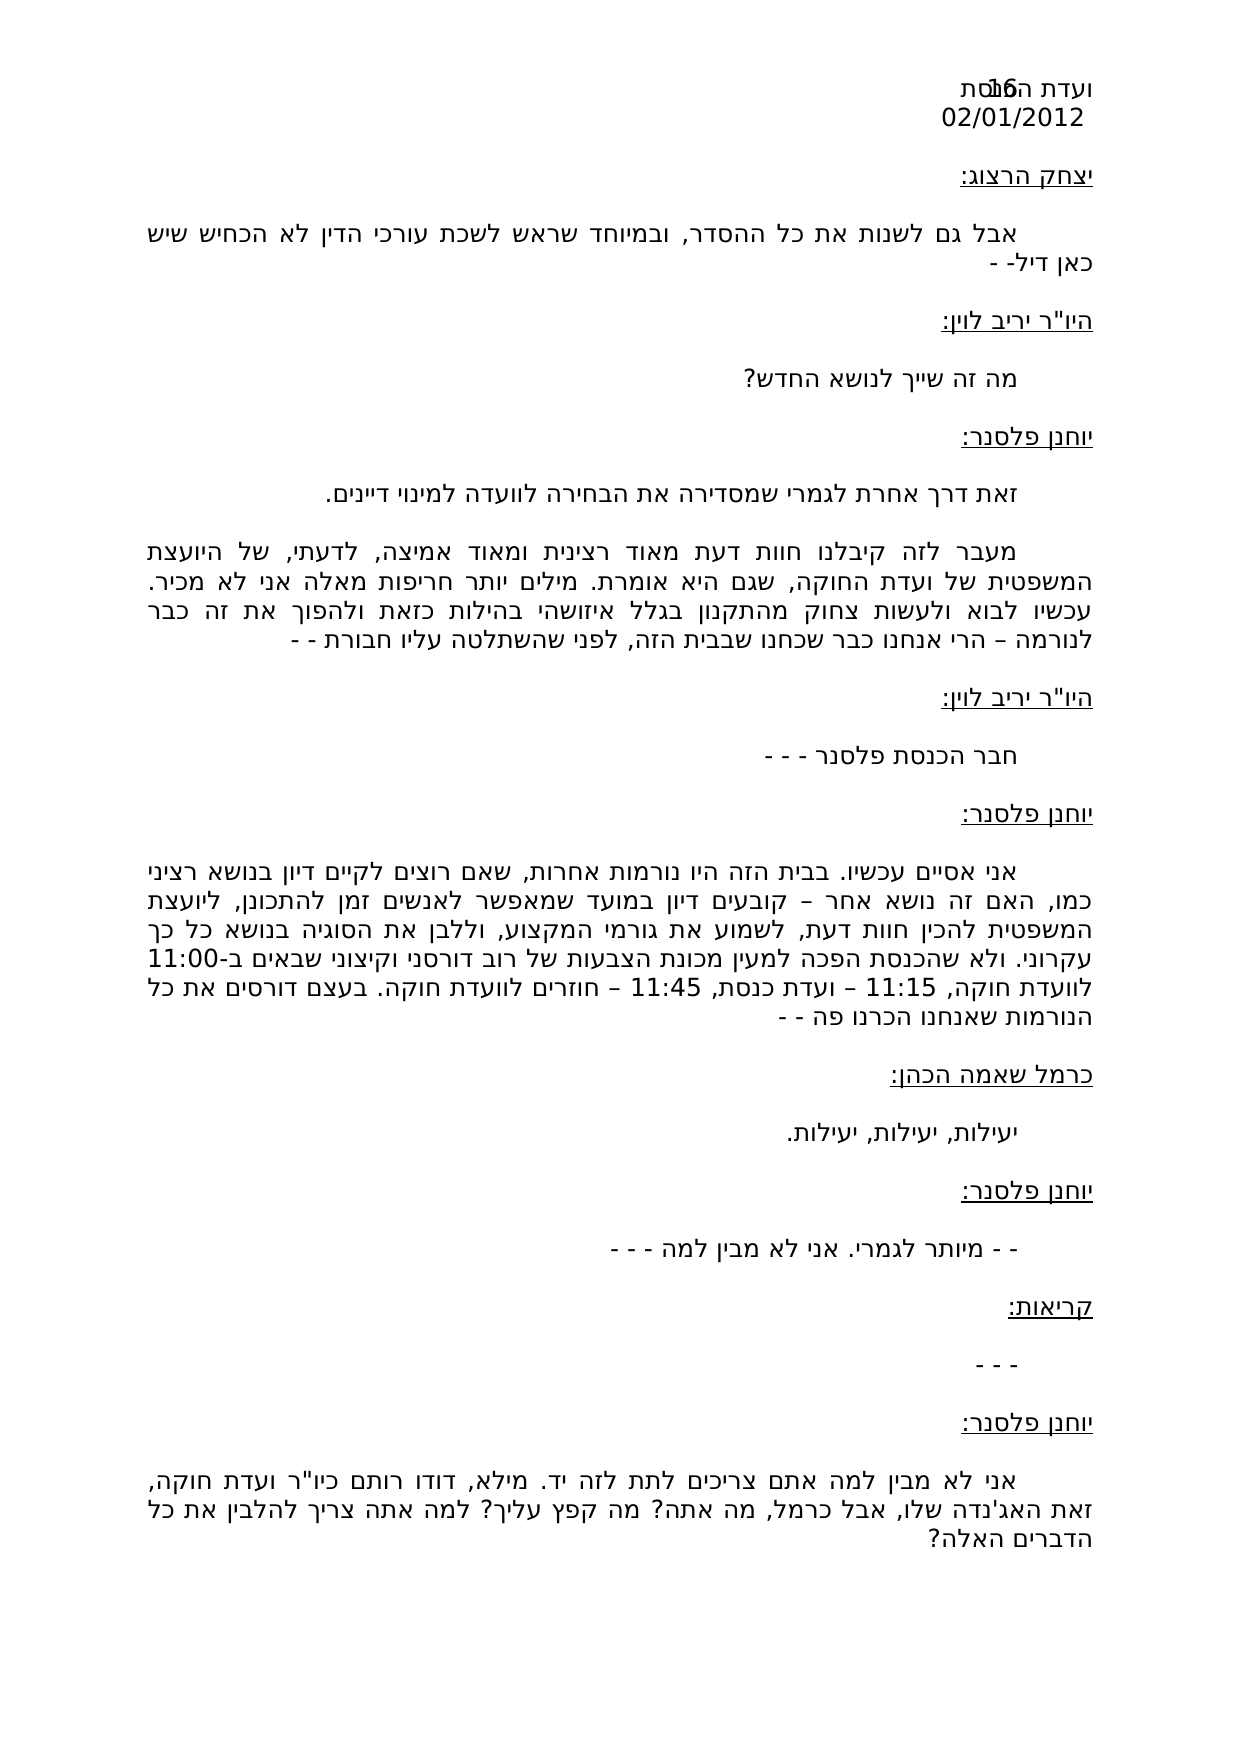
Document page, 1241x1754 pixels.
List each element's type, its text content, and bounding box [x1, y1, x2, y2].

text יוחנן פלסנר: [147, 1176, 1093, 1206]
text היו"ר יריב לוין: [147, 683, 1093, 712]
text כרמל שאמה הכהן: [147, 1061, 1093, 1090]
text אני לא מבין למה אתם צריכים לתת לזה יד. מילא, דודו רותם כיו"ר ועדת חוקה, זאת האג'נדה שלו, אבל כרמל, מה אתה? מה קפץ עליך? למה אתה צריך להלבין את כל הדברים האלה? [147, 1466, 1093, 1553]
text אני אסיים עכשיו. בבית הזה היו נורמות אחרות, שאם רוצים לקיים דיון בנושא רציני כמו, האם זה נושא אחר – קובעים דיון במועד שמאפשר לאנשים זמן להתכונן, ליועצת המשפטית להכין חוות דעת, לשמוע את גורמי המקצוע, וללבן את הסוגיה בנושא כל כך עקרוני. ולא שהכנסת הפכה למעין מכונת הצבעות של רוב דורסני וקיצוני שבאים ב-11:00 לוועדת חוקה, 11:15 – ועדת כנסת, 11:45 – חוזרים לוועדת חוקה. בעצם דורסים את כל הנורמות שאנחנו הכרנו פה - - [147, 857, 1093, 1032]
text יעילות, יעילות, יעילות. [147, 1118, 1093, 1148]
text קריאות: [147, 1292, 1093, 1321]
text זאת דרך אחרת לגמרי שמסדירה את הבחירה לוועדה למינוי דיינים. [147, 480, 1093, 509]
text מה זה שייך לנושא החדש? [147, 364, 1093, 393]
text יוחנן פלסנר: [147, 422, 1093, 451]
text יוחנן פלסנר: [147, 799, 1093, 828]
text היו"ר יריב לוין: [147, 306, 1093, 335]
text חבר הכנסת פלסנר - - - [147, 741, 1093, 770]
text יצחק הרצוג: [147, 161, 1093, 190]
text יוחנן פלסנר: [147, 1408, 1093, 1437]
text אבל גם לשנות את כל ההסדר, ובמיוחד שראש לשכת עורכי הדין לא הכחיש שיש כאן דיל- - [147, 219, 1093, 277]
text - - - [147, 1350, 1093, 1379]
text - - מיותר לגמרי. אני לא מבין למה - - - [147, 1234, 1093, 1263]
text מעבר לזה קיבלנו חוות דעת מאוד רצינית ומאוד אמיצה, לדעתי, של היועצת המשפטית של ועדת החוקה, שגם היא אומרת. מילים יותר חריפות מאלה אני לא מכיר. עכשיו לבוא ולעשות צחוק מהתקנון בגלל איזושהי בהילות כזאת ולהפוך את זה כבר לנורמה – הרי אנחנו כבר שכחנו שבבית הזה, לפני שהשתלטה עליו חבורת - - [147, 538, 1093, 654]
